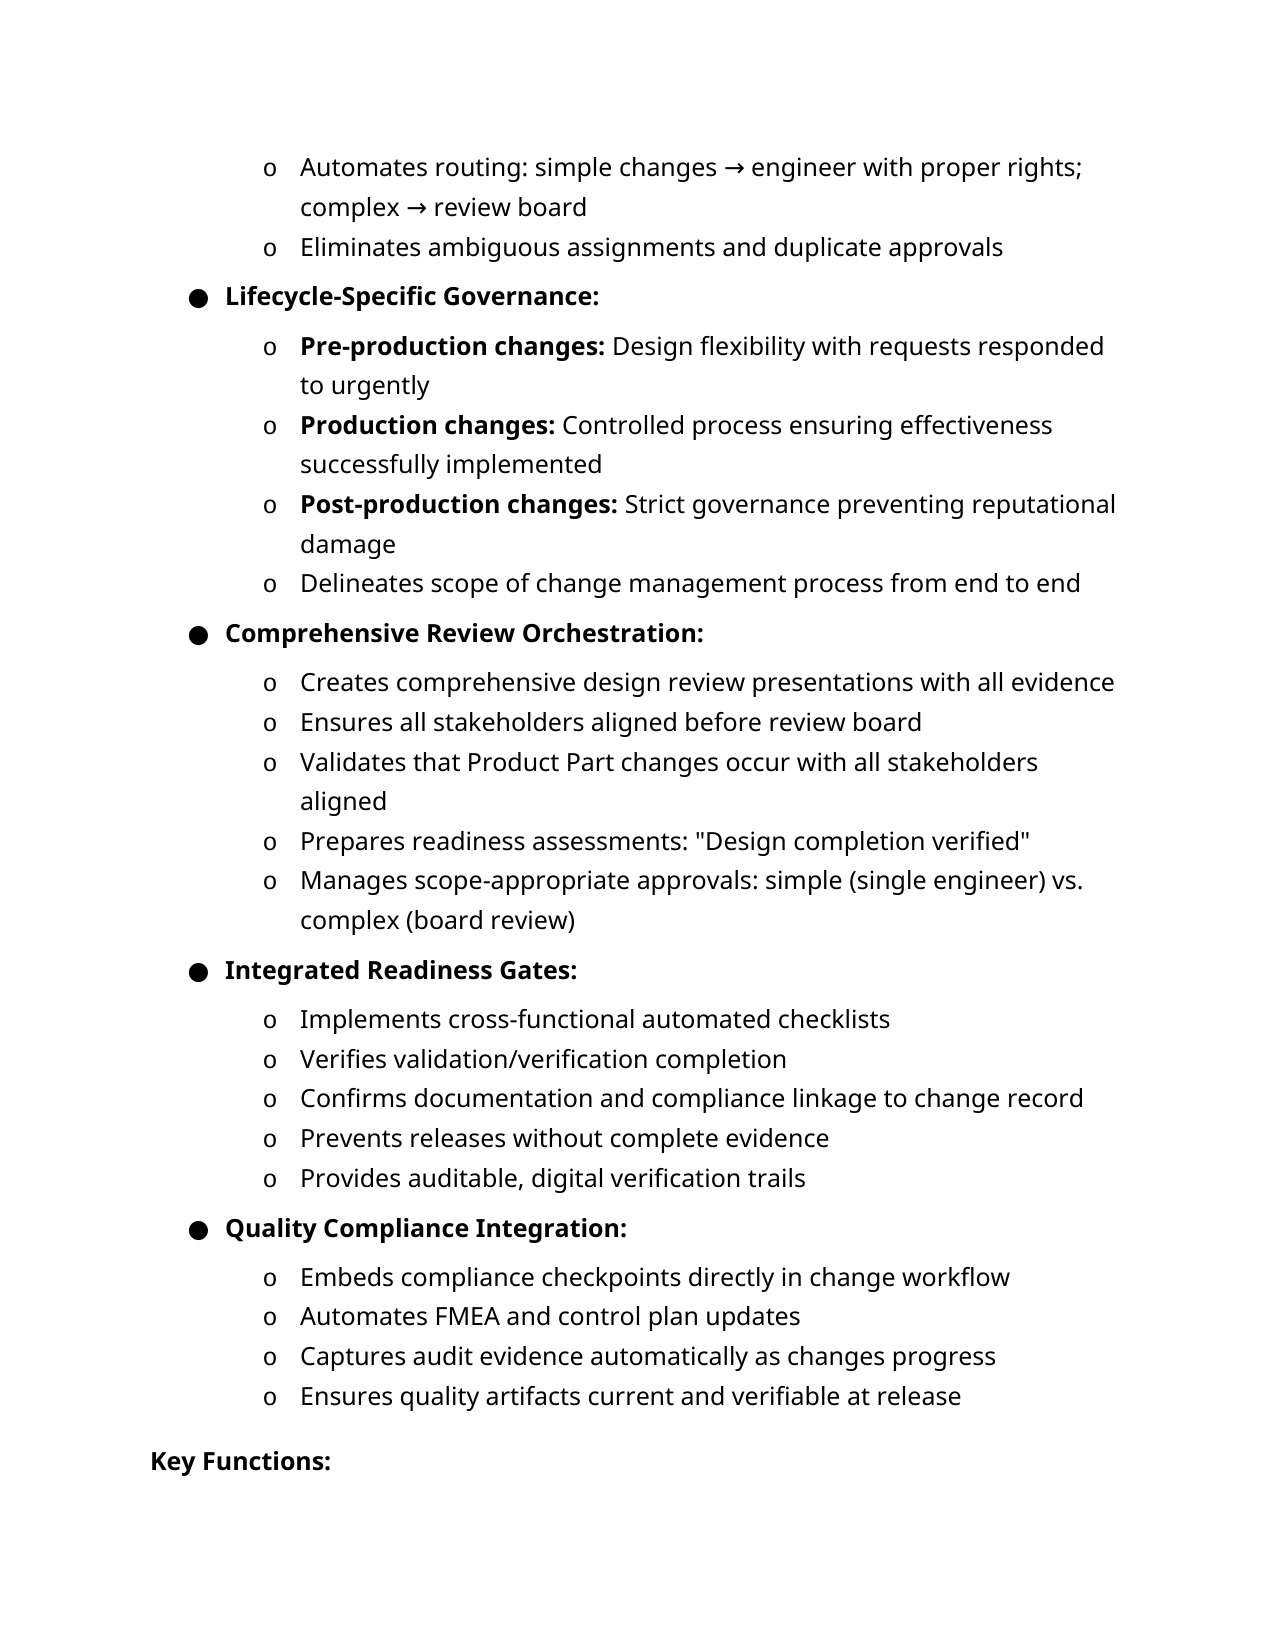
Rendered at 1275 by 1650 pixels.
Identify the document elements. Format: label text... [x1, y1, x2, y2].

list Implements cross-functional automated checklists [262, 1002, 1125, 1036]
list Delineates scope of change management process from end to end [262, 566, 1125, 600]
list Prevents releases without complete evidence [262, 1121, 1125, 1155]
list Eliminates ambiguous assignments and duplicate approvals [262, 229, 1125, 263]
list Verifies validation/verification completion [262, 1041, 1125, 1076]
list Confirms documentation and compliance linkage to change record [262, 1081, 1125, 1115]
list Integrated Readiness Gates: [187, 942, 1125, 993]
list Automates routing: simple changes → engineer with proper rights; complex → review board [262, 150, 1125, 224]
list Production changes: Controlled process ensuring effectiveness successfully implemented [262, 407, 1125, 481]
list Quality Compliance Integration: [187, 1200, 1125, 1251]
list Captures audit evidence automatically as changes progress [262, 1339, 1125, 1373]
list Lifecycle-Specific Governance: [187, 269, 1125, 320]
list Prepares readiness assessments: "Design completion verified" [262, 823, 1125, 858]
list Creates comprehensive design review presentations with all evidence [262, 665, 1125, 699]
list Provides auditable, digital verification trails [262, 1160, 1125, 1194]
list Embeds compliance checkpoints directly in change workflow [262, 1259, 1125, 1294]
list Comprehensive Review Orchestration: [187, 605, 1125, 657]
text Key Functions: [150, 1443, 1125, 1477]
list Manages scope-appropriate approvals: simple (single engineer) vs. complex (board review) [262, 863, 1125, 937]
list Post-production changes: Strict governance preventing reputational damage [262, 487, 1125, 560]
list Validates that Product Part changes occur with all stakeholders aligned [262, 744, 1125, 818]
list Pre-production changes: Design flexibility with requests responded to urgently [262, 328, 1125, 402]
list Ensures quality artifacts current and verifiable at release [262, 1378, 1125, 1413]
list Ensures all stakeholders aligned before review board [262, 704, 1125, 739]
list Automates FMEA and control plan updates [262, 1299, 1125, 1333]
